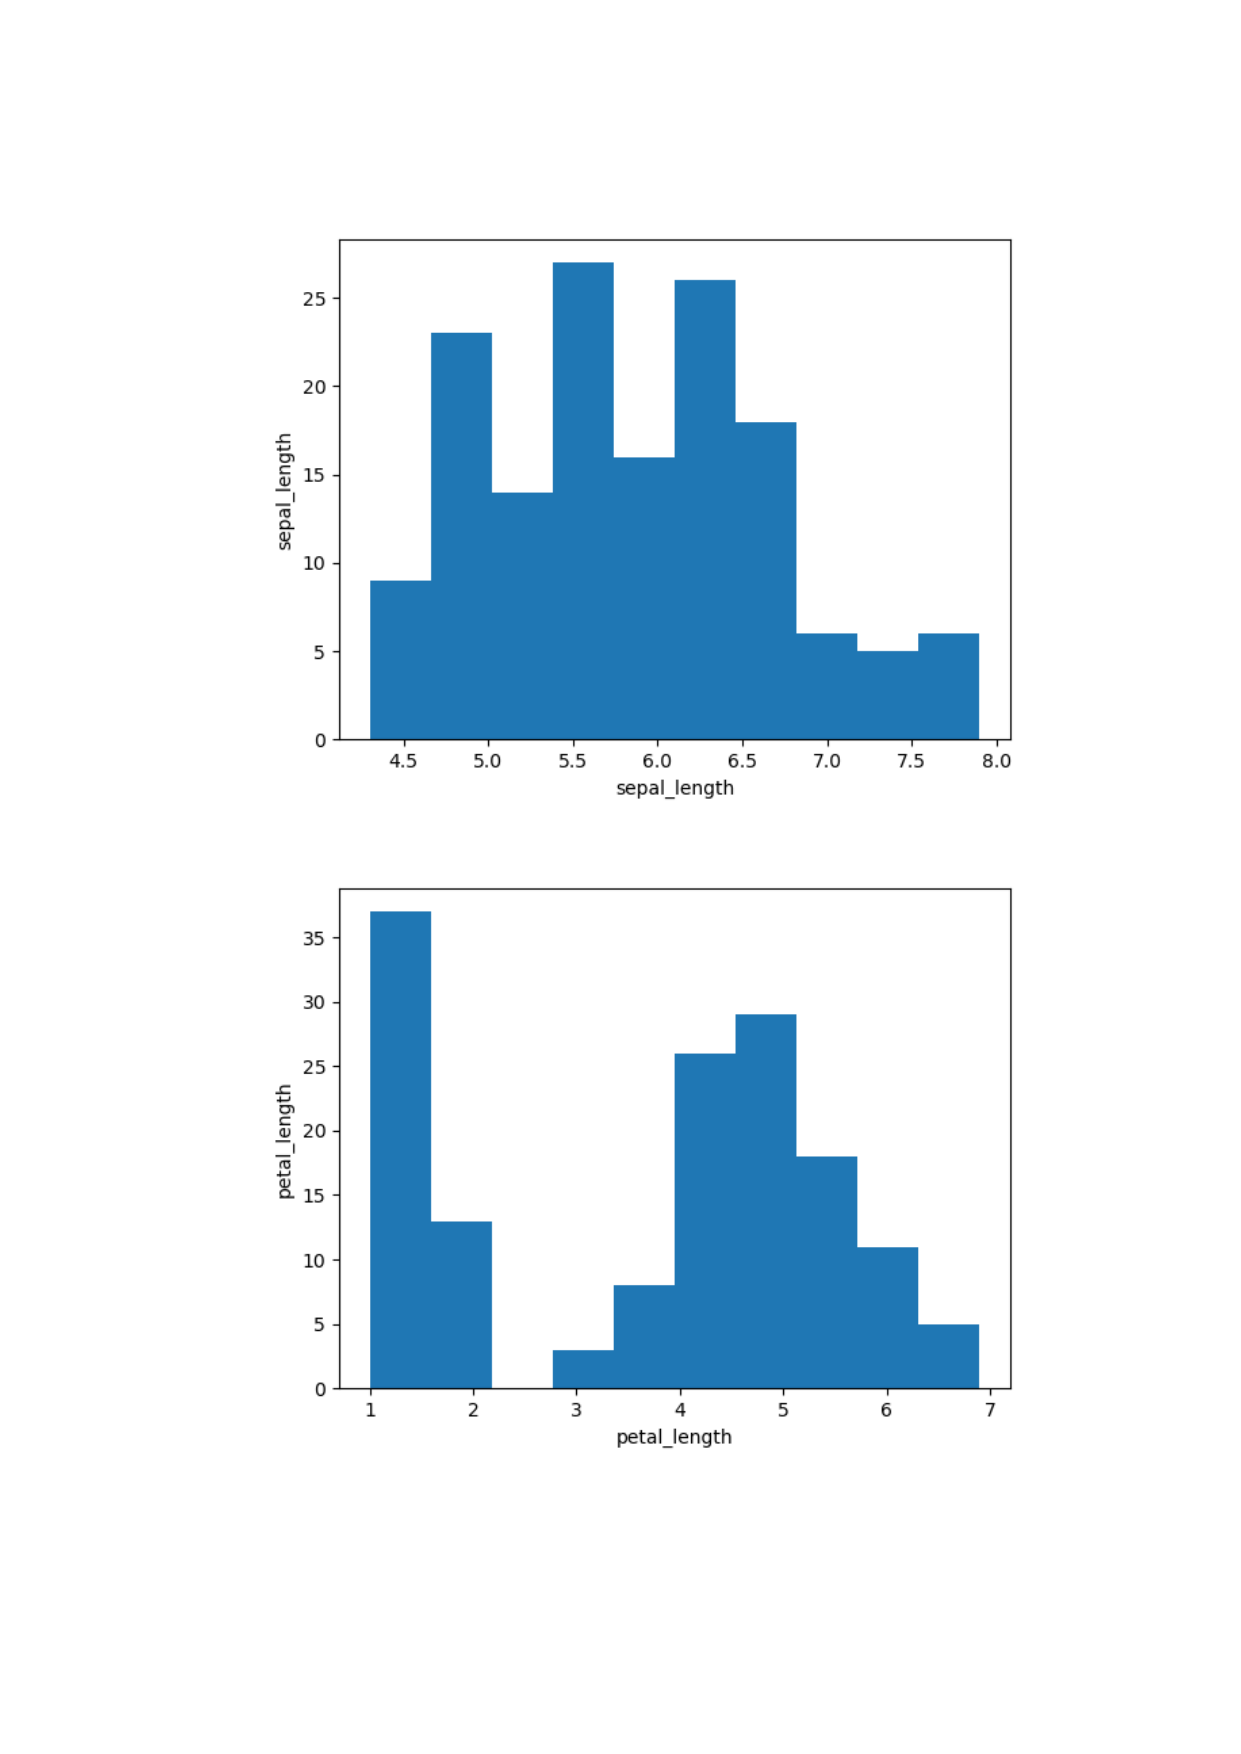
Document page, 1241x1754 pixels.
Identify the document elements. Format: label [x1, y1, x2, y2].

picture [231, 162, 1097, 1460]
